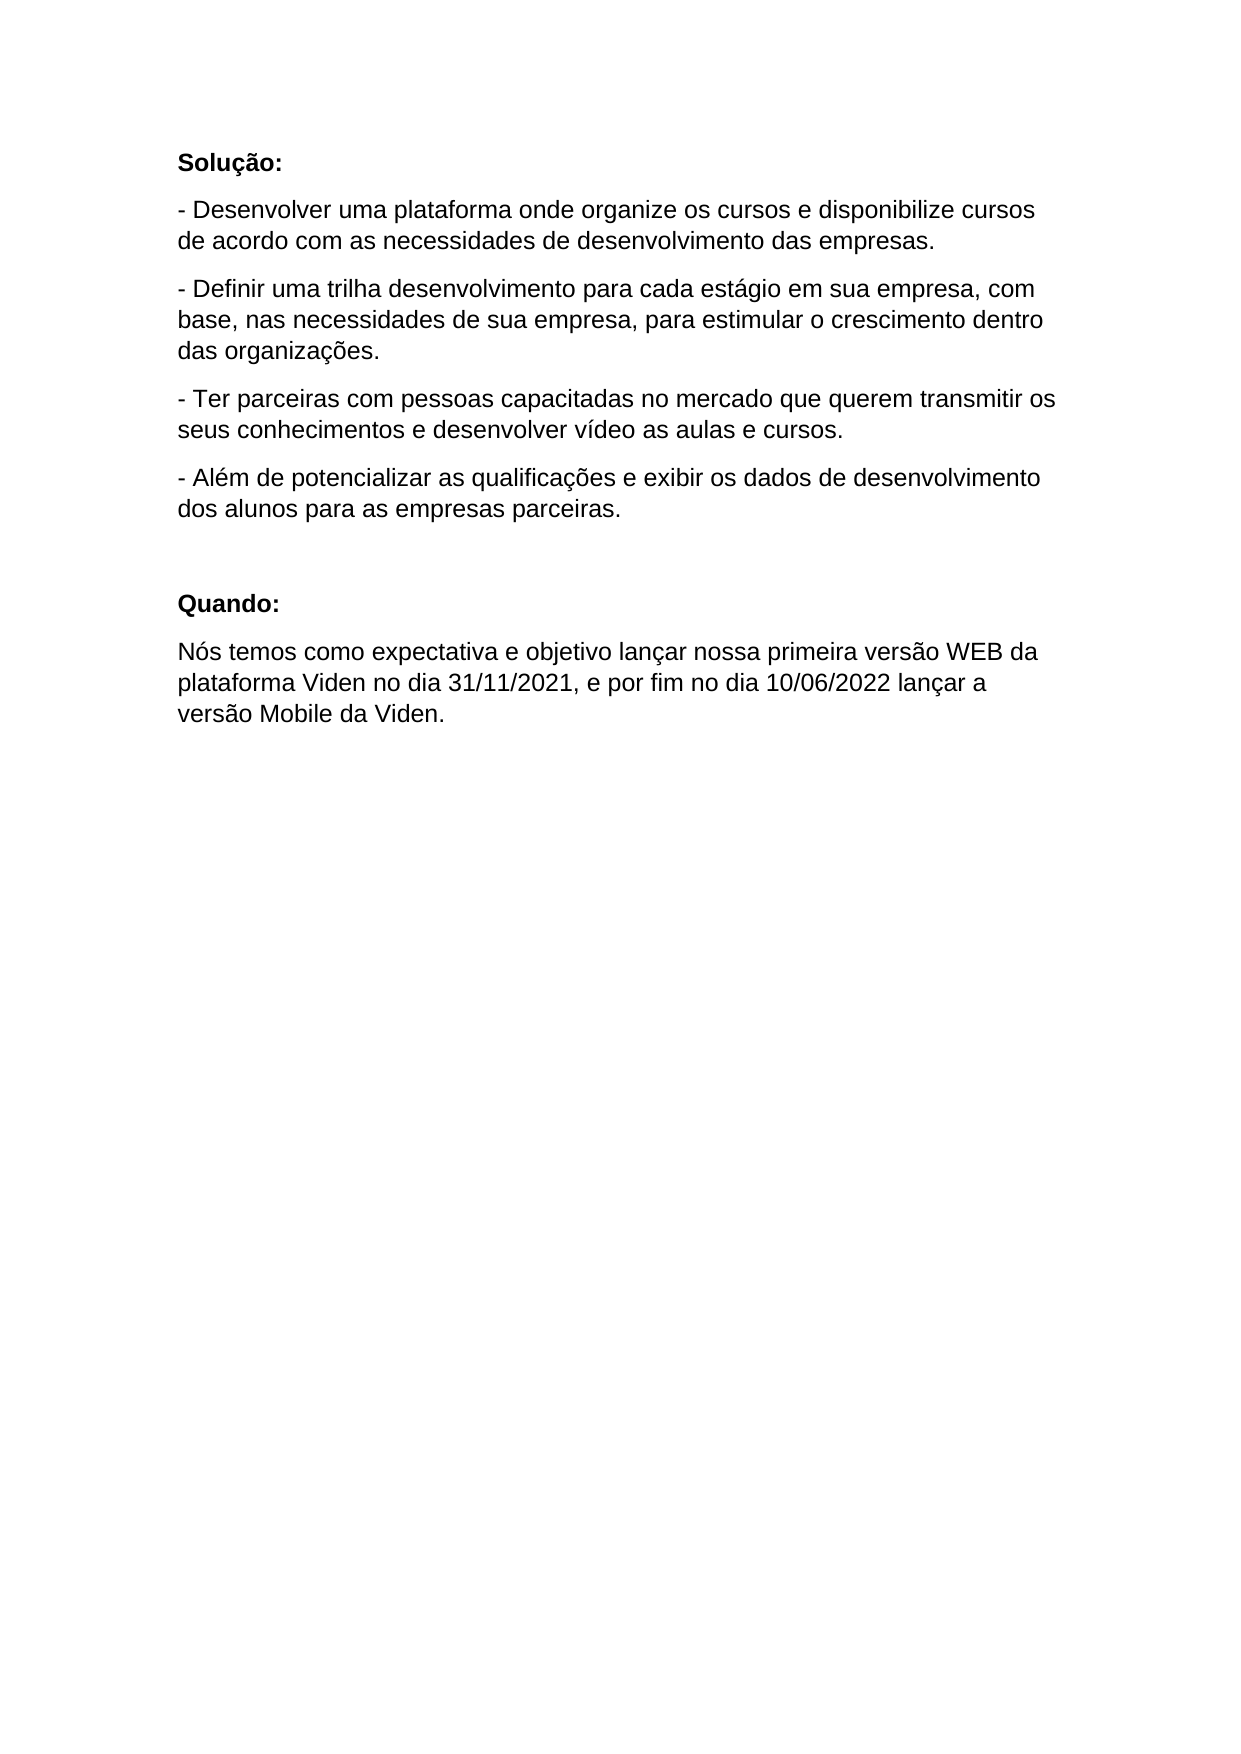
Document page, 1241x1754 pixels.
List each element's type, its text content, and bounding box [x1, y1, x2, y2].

text Solução: [177, 148, 1063, 176]
text - Desenvolver uma plataforma onde organize os cursos e disponibilize cursos de acordo com as necessidades de desenvolvimento das empresas. [177, 195, 1063, 255]
text Quando: [177, 589, 1063, 618]
text - Além de potencializar as qualificações e exibir os dados de desenvolvimento dos alunos para as empresas parceiras. [177, 463, 1063, 522]
text - Definir uma trilha desenvolvimento para cada estágio em sua empresa, com base, nas necessidades de sua empresa, para estimular o crescimento dentro das organizações. [177, 274, 1063, 365]
text - Ter parceiras com pessoas capacitadas no mercado que querem transmitir os seus conhecimentos e desenvolver vídeo as aulas e cursos. [177, 384, 1063, 444]
text Nós temos como expectativa e objetivo lançar nossa primeira versão WEB da plataforma Viden no dia 31/11/2021, e por fim no dia 10/06/2022 lançar a versão Mobile da Viden. [177, 637, 1063, 728]
